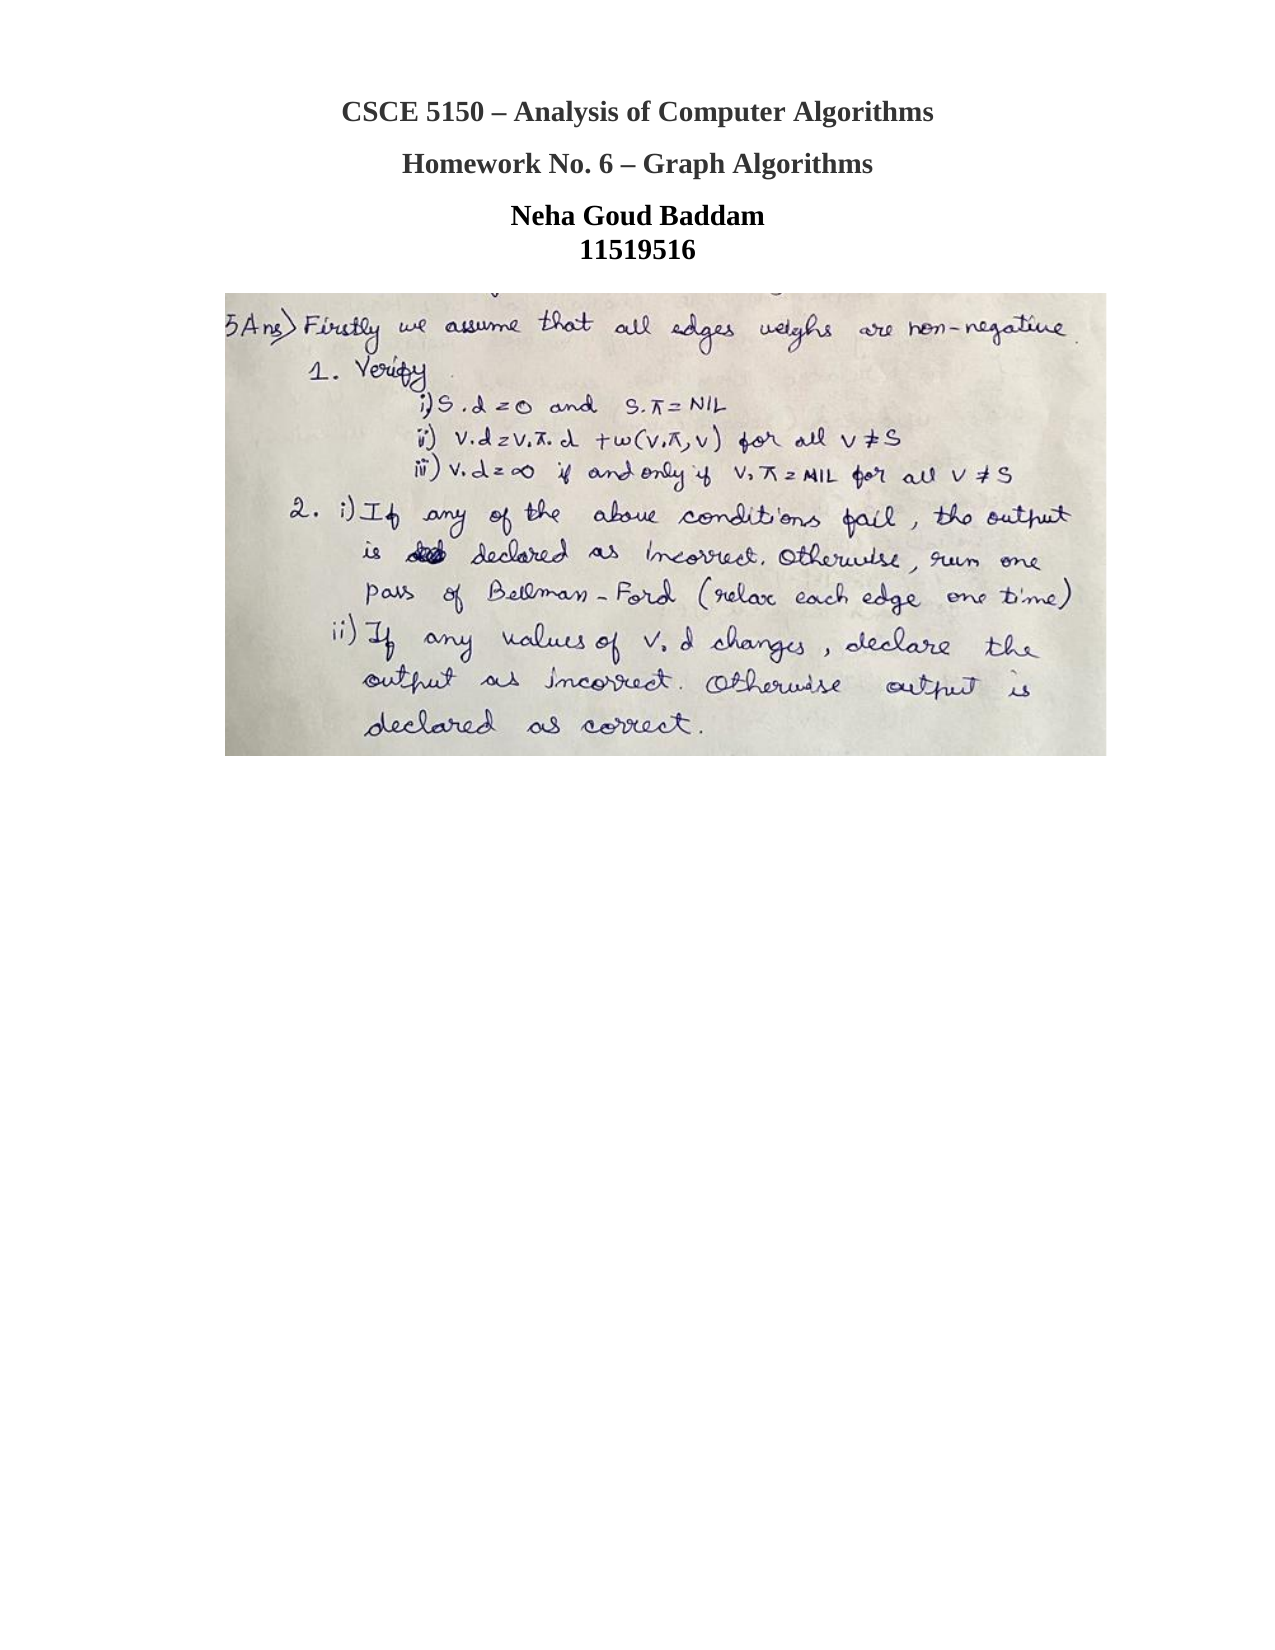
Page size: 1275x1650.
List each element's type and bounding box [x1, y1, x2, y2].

picture [225, 293, 1107, 756]
